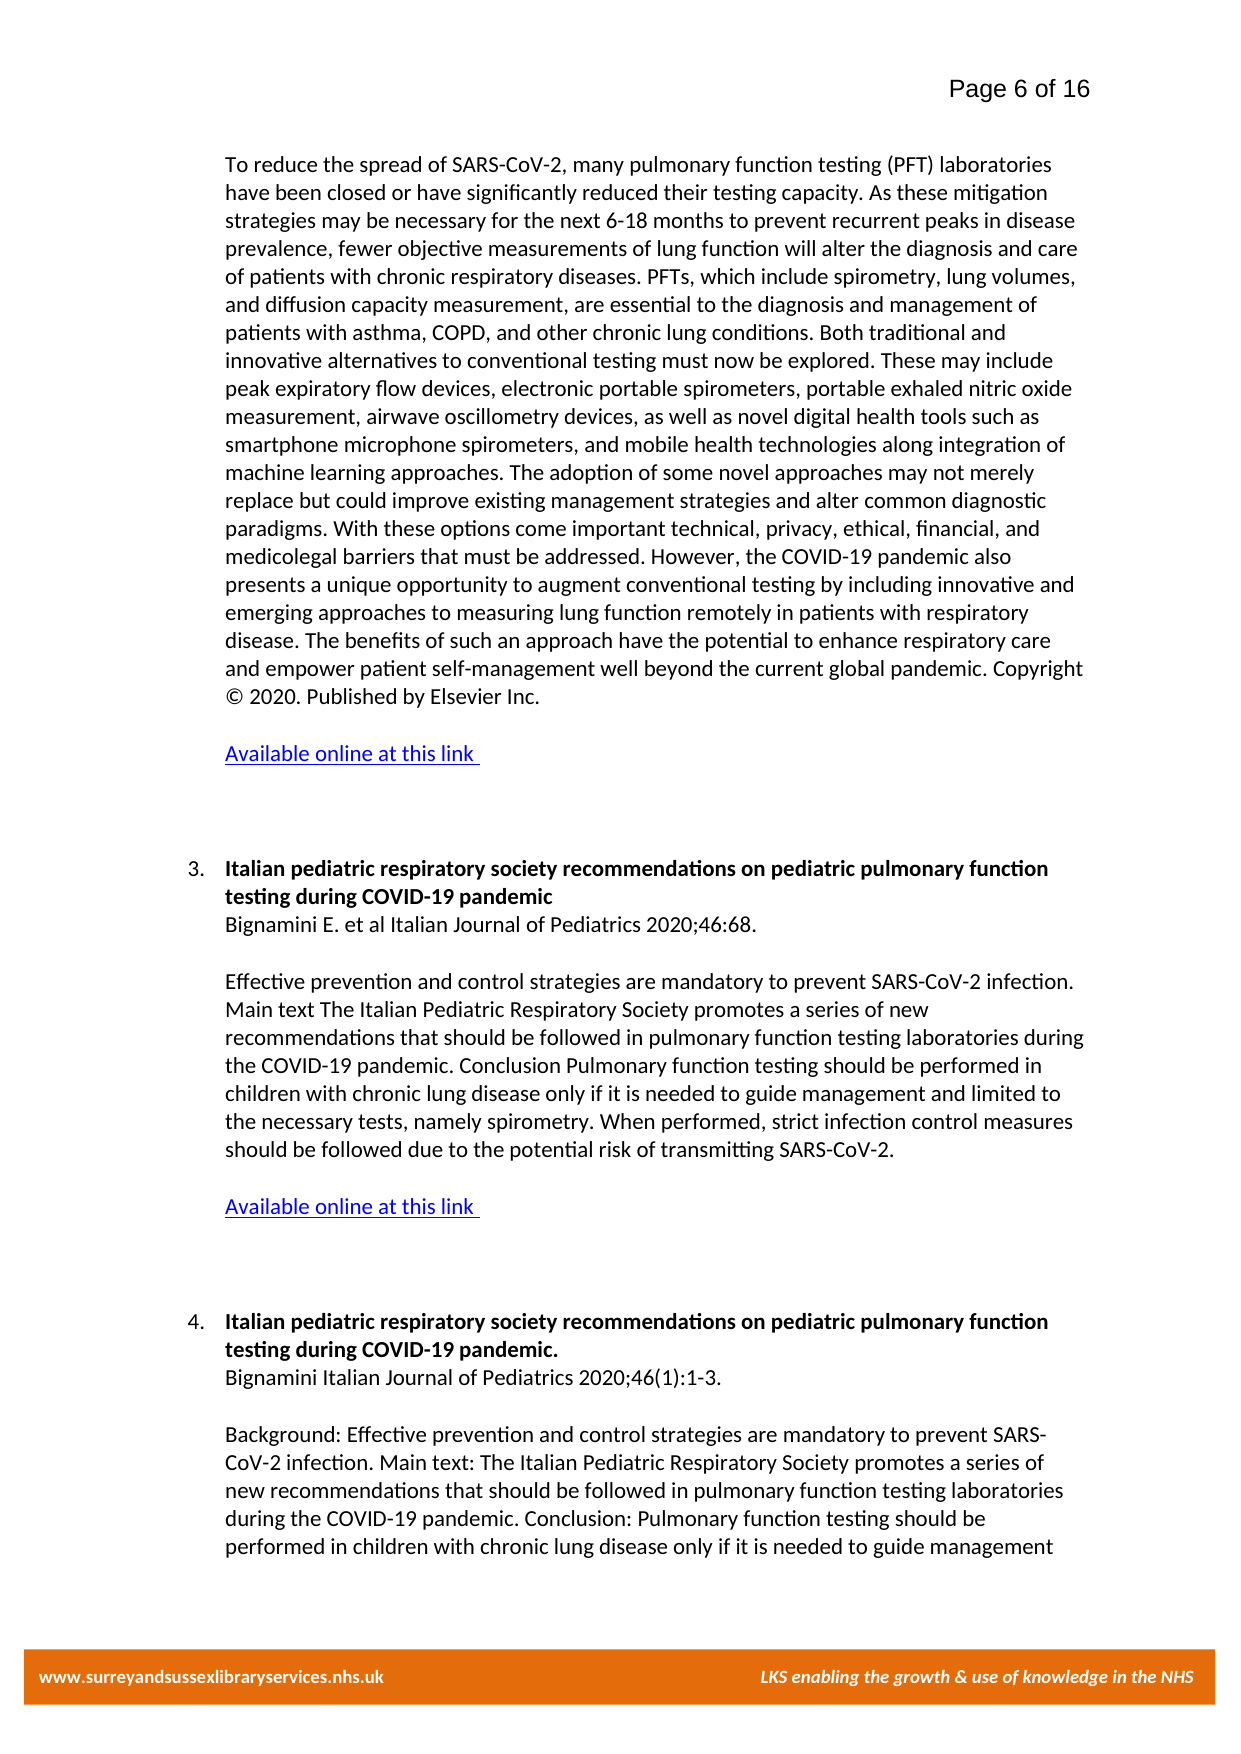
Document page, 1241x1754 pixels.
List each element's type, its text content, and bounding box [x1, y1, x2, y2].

text To reduce the spread of SARS-CoV-2, many pulmonary function testing (PFT) laboratories have been closed or have significantly reduced their testing capacity. As these mitigation strategies may be necessary for the next 6-18 months to prevent recurrent peaks in disease prevalence, fewer objective measurements of lung function will alter the diagnosis and care of patients with chronic respiratory diseases. PFTs, which include spirometry, lung volumes, and diffusion capacity measurement, are essential to the diagnosis and management of patients with asthma, COPD, and other chronic lung conditions. Both traditional and innovative alternatives to conventional testing must now be explored. These may include peak expiratory flow devices, electronic portable spirometers, portable exhaled nitric oxide measurement, airwave oscillometry devices, as well as novel digital health tools such as smartphone microphone spirometers, and mobile health technologies along integration of machine learning approaches. The adoption of some novel approaches may not merely replace but could improve existing management strategies and alter common diagnostic paradigms. With these options come important technical, privacy, ethical, financial, and medicolegal barriers that must be addressed. However, the COVID-19 pandemic also presents a unique opportunity to augment conventional testing by including innovative and emerging approaches to measuring lung function remotely in patients with respiratory disease. The benefits of such an approach have the potential to enhance respiratory care and empower patient self-management well beyond the current global pandemic. Copyright © 2020. Published by Elsevier Inc. [225, 150, 1090, 710]
text Available online at this link [225, 1192, 1090, 1221]
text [225, 1420, 1090, 1560]
list Italian pediatric respiratory society recommendations on pediatric pulmonary function testing during COVID-19 pandemic Bignamini E. et al Italian Journal of Pediatrics 2020;46:68. [187, 854, 1090, 938]
text Effective prevention and control strategies are mandatory to prevent SARS-CoV-2 infection. Main text The Italian Pediatric Respiratory Society promotes a series of new recommendations that should be followed in pulmonary function testing laboratories during the COVID-19 pandemic. Conclusion Pulmonary function testing should be performed in children with chronic lung disease only if it is needed to guide management and limited to the necessary tests, namely spirometry. When performed, strict infection control measures should be followed due to the potential risk of transmitting SARS-CoV-2. [225, 967, 1090, 1163]
text Available online at this link [225, 739, 1090, 768]
list Italian pediatric respiratory society recommendations on pediatric pulmonary function testing during COVID-19 pandemic. Bignamini Italian Journal of Pediatrics 2020;46(1):1-3. [187, 1307, 1090, 1391]
